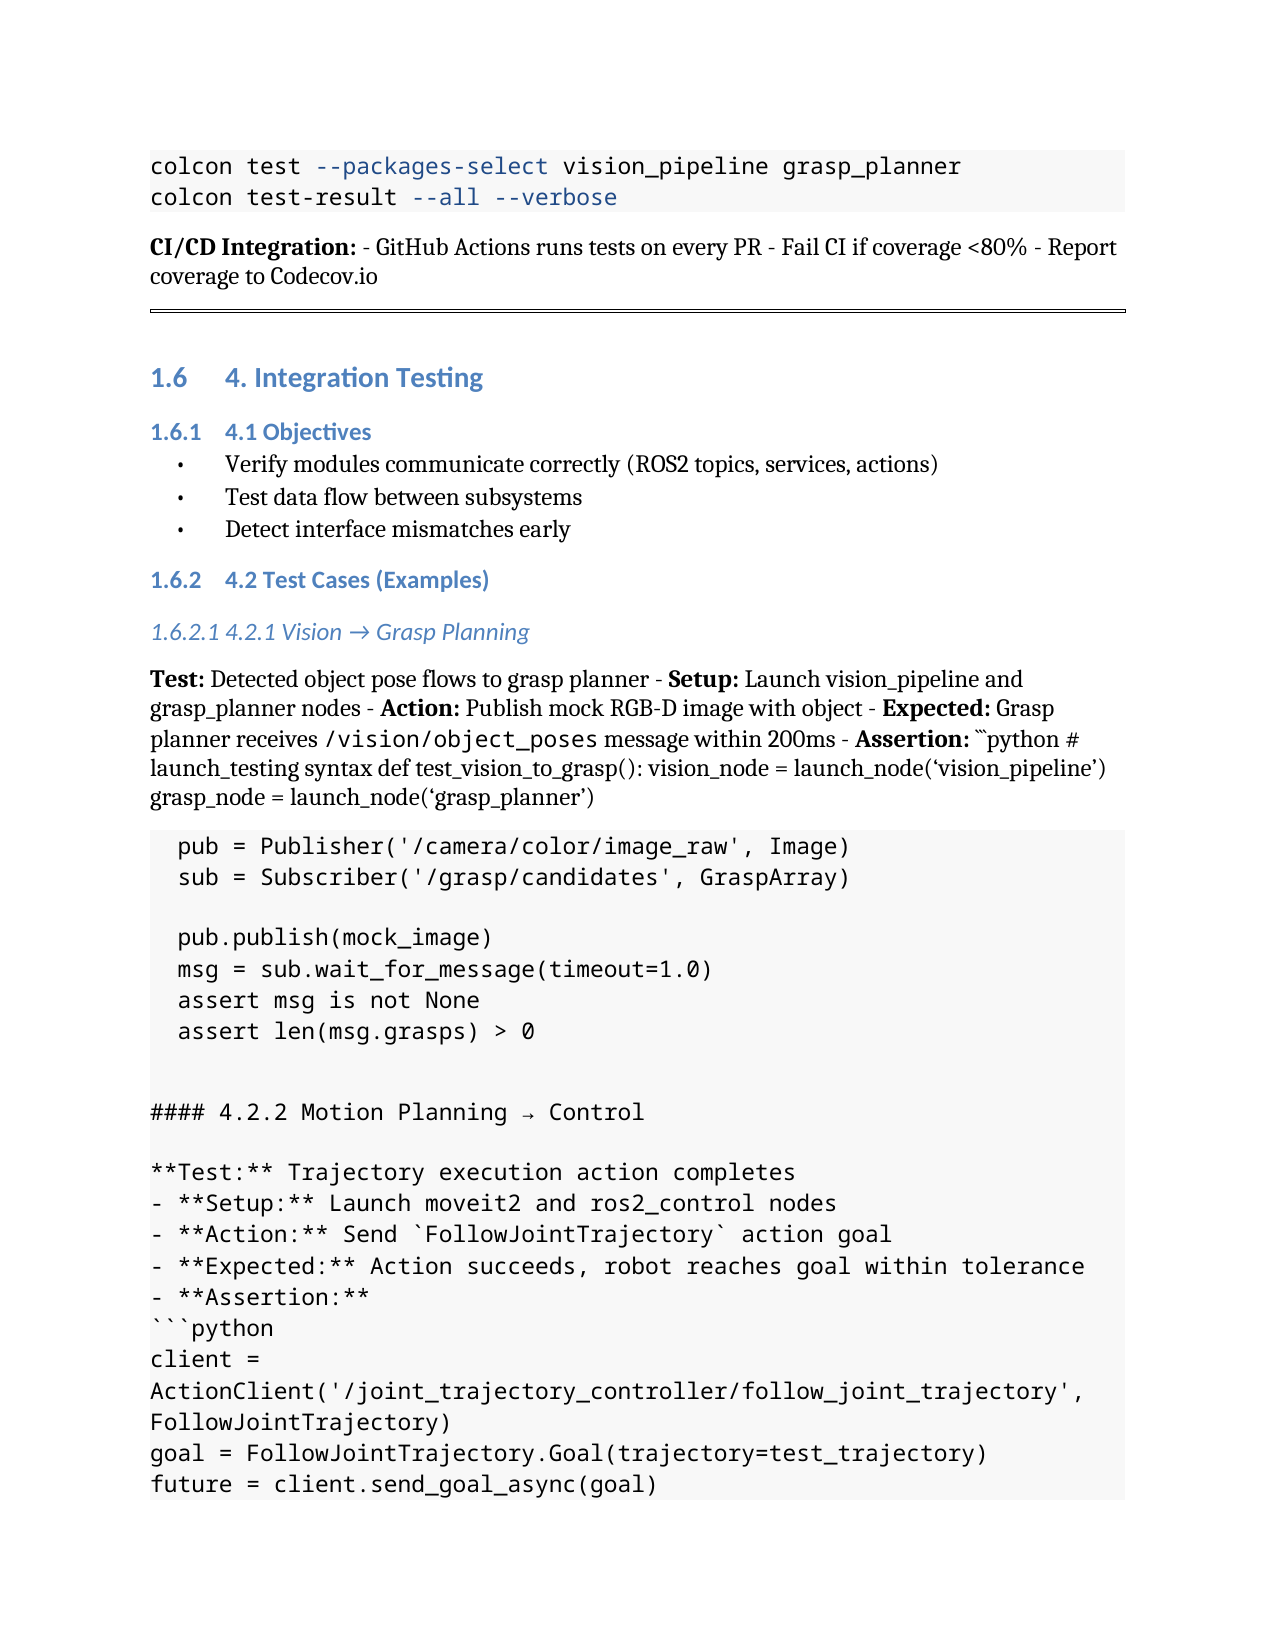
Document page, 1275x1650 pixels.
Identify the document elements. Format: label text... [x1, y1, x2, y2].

subtitle 1.6.1 4.1 Objectives [150, 416, 1125, 446]
subtitle 1.6.2 4.2 Test Cases (Examples) [150, 564, 1125, 595]
subtitle 1.6.2.1 4.2.1 Vision → Grasp Planning [150, 616, 1125, 646]
subtitle 1.6 4. Integration Testing [150, 359, 1125, 395]
text pub = Publisher('/camera/color/image_raw', Image) sub = Subscriber('/grasp/candidates', GraspArray) pub.publish(mock_image) msg = sub.wait_for_message(timeout=1.0) assert msg is not None assert len(msg.grasps) > 0 [150, 830, 1125, 1046]
list Detect interface mismatches early [175, 515, 1125, 544]
list Test data flow between subsystems [175, 482, 1125, 511]
text colcon test --packages-select vision_pipeline grasp_planner colcon test-result --all --verbose [617, 150, 1125, 212]
text CI/CD Integration: - GitHub Actions runs tests on every PR - Fail CI if coverage <80% - Report coverage to Codecov.io [150, 233, 1125, 291]
text Test: Detected object pose flows to grasp planner - Setup: Launch vision_pipeline and grasp_planner nodes - Action: Publish mock RGB-D image with object - Expected: Grasp planner receives /vision/object_poses message within 200ms - Assertion: ```python # launch_testing syntax def test_vision_to_grasp(): vision_node = launch_node(‘vision_pipeline’) grasp_node = launch_node(‘grasp_planner’) [150, 665, 1125, 811]
list Verify modules communicate correctly (ROS2 topics, services, actions) [175, 450, 1125, 479]
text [150, 1067, 1125, 1500]
